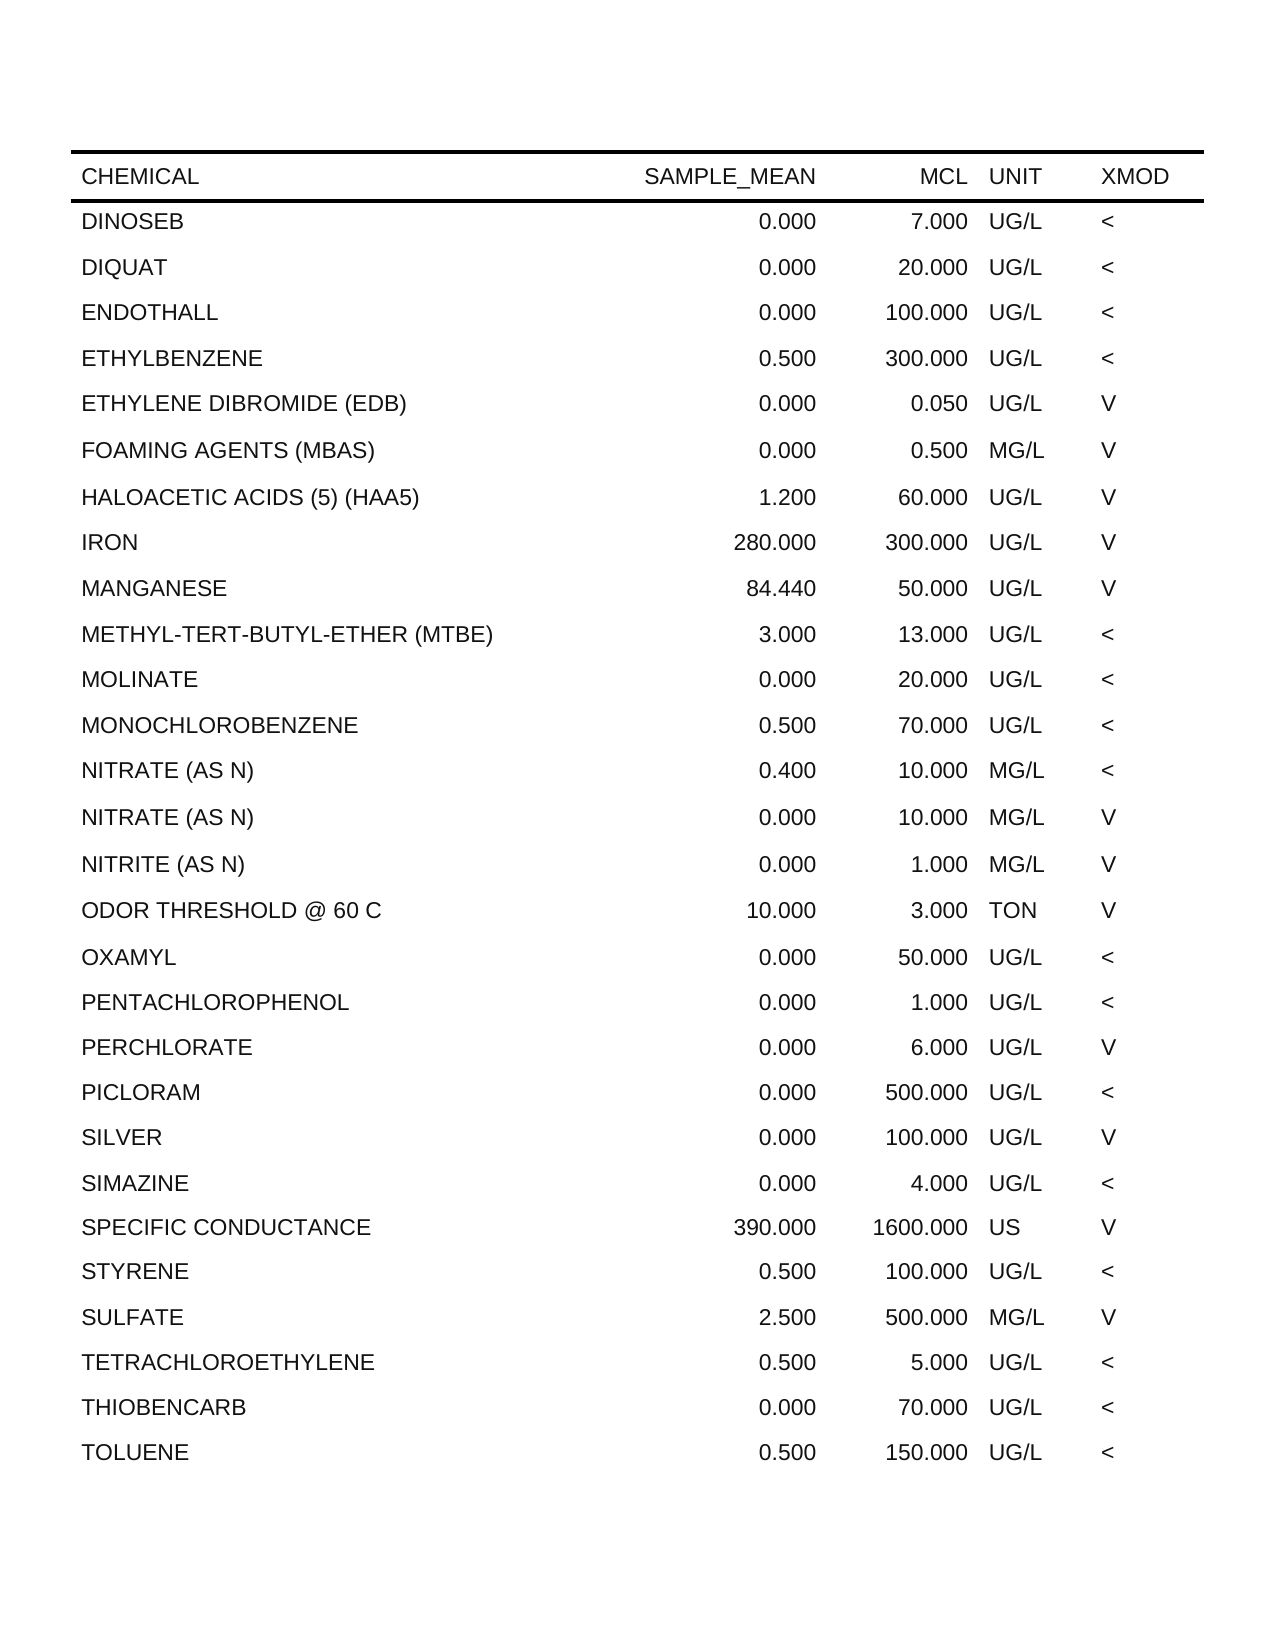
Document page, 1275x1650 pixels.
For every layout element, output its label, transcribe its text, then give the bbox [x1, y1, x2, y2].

table_cell 0.000 [614, 1160, 826, 1205]
table_cell ETHYLBENZENE [71, 335, 614, 380]
table_cell UG/L [978, 565, 1090, 610]
table_cell 10.000 [826, 794, 978, 841]
table_cell 0.500 [614, 702, 826, 747]
table_cell < [1090, 1160, 1204, 1205]
table_cell NITRATE (AS N) [71, 748, 614, 794]
table_cell TETRACHLOROETHYLENE [71, 1339, 614, 1384]
table_cell 0.500 [614, 335, 826, 380]
table_header MCL [826, 154, 978, 198]
table_cell PERCHLORATE [71, 1025, 614, 1070]
table_cell MONOCHLOROBENZENE [71, 702, 614, 747]
table_cell 300.000 [826, 520, 978, 565]
table_cell 0.000 [614, 657, 826, 702]
table_header CHEMICAL [71, 154, 614, 198]
table_cell V [1090, 841, 1204, 887]
table_cell 10.000 [826, 748, 978, 794]
table_cell 5.000 [826, 1339, 978, 1384]
table_cell NITRITE (AS N) [71, 841, 614, 887]
table_cell US [978, 1205, 1090, 1249]
table_cell MG/L [978, 748, 1090, 794]
table_cell 150.000 [826, 1430, 978, 1475]
table_cell ODOR THRESHOLD @ 60 C [71, 887, 614, 934]
table_cell UG/L [978, 1249, 1090, 1294]
table_cell HALOACETIC ACIDS (5) (HAA5) [71, 474, 614, 520]
table_cell 10.000 [614, 887, 826, 934]
table_cell V [1090, 380, 1204, 427]
table_cell V [1090, 794, 1204, 841]
table_cell 7.000 [826, 203, 978, 244]
table_cell 0.000 [614, 934, 826, 979]
table_cell < [1090, 610, 1204, 657]
table_cell 50.000 [826, 934, 978, 979]
table_cell SULFATE [71, 1294, 614, 1339]
table_cell V [1090, 474, 1204, 520]
table_cell UG/L [978, 1025, 1090, 1070]
table_cell < [1090, 702, 1204, 747]
table_cell SIMAZINE [71, 1160, 614, 1205]
table_cell 100.000 [826, 1115, 978, 1160]
table_cell 390.000 [614, 1205, 826, 1249]
table_cell 0.000 [614, 1385, 826, 1430]
table_header UNIT [978, 154, 1090, 198]
table_cell < [1090, 748, 1204, 794]
table_cell < [1090, 290, 1204, 335]
table_cell 13.000 [826, 610, 978, 657]
table_cell 0.400 [614, 748, 826, 794]
table_cell IRON [71, 520, 614, 565]
table_cell THIOBENCARB [71, 1385, 614, 1430]
table_cell V [1090, 1205, 1204, 1249]
table_cell 1.000 [826, 841, 978, 887]
table_cell < [1090, 1249, 1204, 1294]
table_cell 4.000 [826, 1160, 978, 1205]
table_cell 1600.000 [826, 1205, 978, 1249]
table_cell < [1090, 1385, 1204, 1430]
table_cell < [1090, 1070, 1204, 1115]
table_cell 300.000 [826, 335, 978, 380]
table_cell 1.000 [826, 979, 978, 1024]
table_cell ENDOTHALL [71, 290, 614, 335]
table_cell OXAMYL [71, 934, 614, 979]
table_cell 84.440 [614, 565, 826, 610]
table_cell 0.000 [614, 979, 826, 1024]
table_cell 0.000 [614, 290, 826, 335]
table_cell V [1090, 427, 1204, 473]
table_cell TOLUENE [71, 1430, 614, 1475]
table_cell 0.000 [614, 203, 826, 244]
table_cell < [1090, 934, 1204, 979]
table_cell 70.000 [826, 1385, 978, 1430]
table_cell 0.000 [614, 1115, 826, 1160]
table_cell TON [978, 887, 1090, 934]
table_cell 20.000 [826, 657, 978, 702]
table_cell UG/L [978, 474, 1090, 520]
table_cell UG/L [978, 520, 1090, 565]
table_cell UG/L [978, 244, 1090, 290]
table_cell UG/L [978, 290, 1090, 335]
table_cell V [1090, 887, 1204, 934]
table_cell UG/L [978, 1115, 1090, 1160]
table_cell 0.000 [614, 794, 826, 841]
table_cell 0.000 [614, 841, 826, 887]
table_cell 0.000 [614, 1070, 826, 1115]
table_cell 0.500 [614, 1249, 826, 1294]
table_cell V [1090, 520, 1204, 565]
table_cell SILVER [71, 1115, 614, 1160]
table_cell UG/L [978, 1430, 1090, 1475]
table_cell 0.500 [826, 427, 978, 473]
table_cell V [1090, 1025, 1204, 1070]
table_cell 3.000 [826, 887, 978, 934]
table_cell UG/L [978, 335, 1090, 380]
table_cell V [1090, 565, 1204, 610]
table_cell V [1090, 1294, 1204, 1339]
table_cell 2.500 [614, 1294, 826, 1339]
table_cell UG/L [978, 1385, 1090, 1430]
table_cell 0.500 [614, 1339, 826, 1384]
table_cell < [1090, 203, 1204, 244]
table_cell MG/L [978, 794, 1090, 841]
table_cell 1.200 [614, 474, 826, 520]
table_cell < [1090, 979, 1204, 1024]
table_cell < [1090, 244, 1204, 290]
table_cell < [1090, 657, 1204, 702]
table_cell 100.000 [826, 1249, 978, 1294]
table_cell UG/L [978, 203, 1090, 244]
table_cell MG/L [978, 1294, 1090, 1339]
table_cell 50.000 [826, 565, 978, 610]
table_cell 500.000 [826, 1070, 978, 1115]
table_cell FOAMING AGENTS (MBAS) [71, 427, 614, 473]
table_cell V [1090, 1115, 1204, 1160]
table_cell 0.000 [614, 244, 826, 290]
table_cell UG/L [978, 1160, 1090, 1205]
table_cell 6.000 [826, 1025, 978, 1070]
table_cell < [1090, 1430, 1204, 1475]
table_cell NITRATE (AS N) [71, 794, 614, 841]
table_cell METHYL-TERT-BUTYL-ETHER (MTBE) [71, 610, 614, 657]
table_cell DINOSEB [71, 203, 614, 244]
table_cell 500.000 [826, 1294, 978, 1339]
table_cell MANGANESE [71, 565, 614, 610]
table_cell UG/L [978, 702, 1090, 747]
table_cell 100.000 [826, 290, 978, 335]
table_cell < [1090, 335, 1204, 380]
table_cell 0.000 [614, 427, 826, 473]
table_cell ETHYLENE DIBROMIDE (EDB) [71, 380, 614, 427]
table_cell UG/L [978, 610, 1090, 657]
table_cell 70.000 [826, 702, 978, 747]
table_cell MG/L [978, 841, 1090, 887]
table_cell 60.000 [826, 474, 978, 520]
table_header SAMPLE_MEAN [614, 154, 826, 198]
table_cell UG/L [978, 979, 1090, 1024]
table_cell 0.500 [614, 1430, 826, 1475]
table_cell 3.000 [614, 610, 826, 657]
table_header XMOD [1090, 154, 1204, 198]
table_cell DIQUAT [71, 244, 614, 290]
table_cell UG/L [978, 934, 1090, 979]
table_cell MOLINATE [71, 657, 614, 702]
table_cell 0.050 [826, 380, 978, 427]
table_cell PENTACHLOROPHENOL [71, 979, 614, 1024]
table_cell SPECIFIC CONDUCTANCE [71, 1205, 614, 1249]
table_cell PICLORAM [71, 1070, 614, 1115]
table_cell 0.000 [614, 1025, 826, 1070]
table_cell 0.000 [614, 380, 826, 427]
table_cell 280.000 [614, 520, 826, 565]
table_cell 20.000 [826, 244, 978, 290]
table_cell UG/L [978, 1070, 1090, 1115]
table_cell STYRENE [71, 1249, 614, 1294]
table_cell UG/L [978, 657, 1090, 702]
table_cell < [1090, 1339, 1204, 1384]
table_cell UG/L [978, 1339, 1090, 1384]
table_cell UG/L [978, 380, 1090, 427]
table_cell MG/L [978, 427, 1090, 473]
